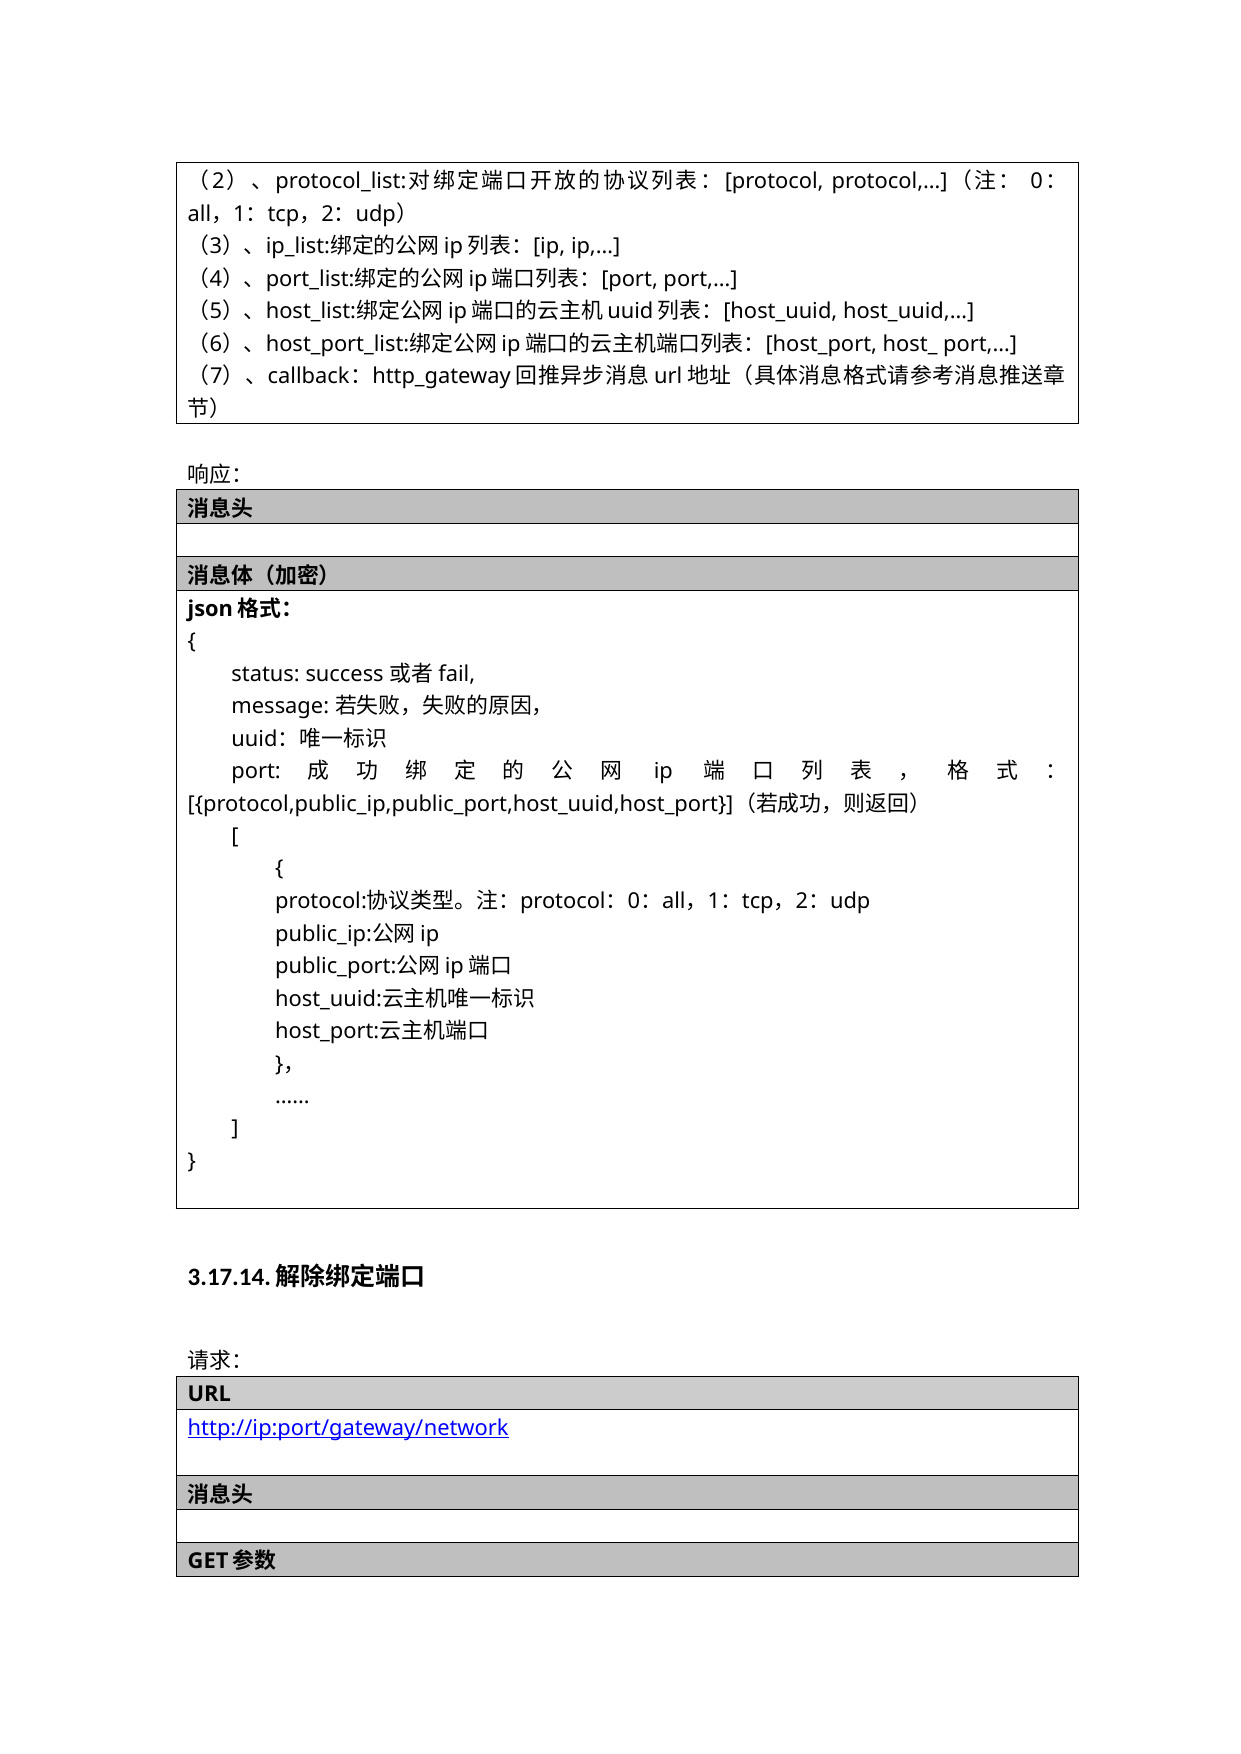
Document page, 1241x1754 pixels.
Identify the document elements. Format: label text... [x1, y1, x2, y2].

table_cell [177, 524, 1078, 556]
text 响应： [187, 457, 1053, 489]
table_cell 消息头 [177, 1476, 1078, 1509]
table_header URL [177, 1377, 1078, 1409]
table_cell GET参数 [177, 1543, 1078, 1576]
table_header 消息头 [177, 490, 1078, 523]
text 请求： [187, 1343, 1053, 1376]
list 解除绑定端口 [187, 1242, 1053, 1307]
table_cell http://ip:port/gateway/network [177, 1410, 1078, 1475]
table_cell [177, 1510, 1078, 1542]
table_cell 消息体（加密） [177, 557, 1078, 590]
table_cell json格式： { status: success 或者 fail, message: 若失败，失败的原因， uuid：唯一标识 port:成功绑定的公网ip端口列表，格式：[{protocol,public_ip,public_port,host_uuid,host_port}]（若成功，则返回） [ { protocol:协议类型。注：protocol：0：all，1：tcp，2：udp public_ip:公网ip public_port:公网ip端口 host_uuid:云主机唯一标识 host_port:云主机端口 }， …… ] } [177, 591, 1078, 1208]
